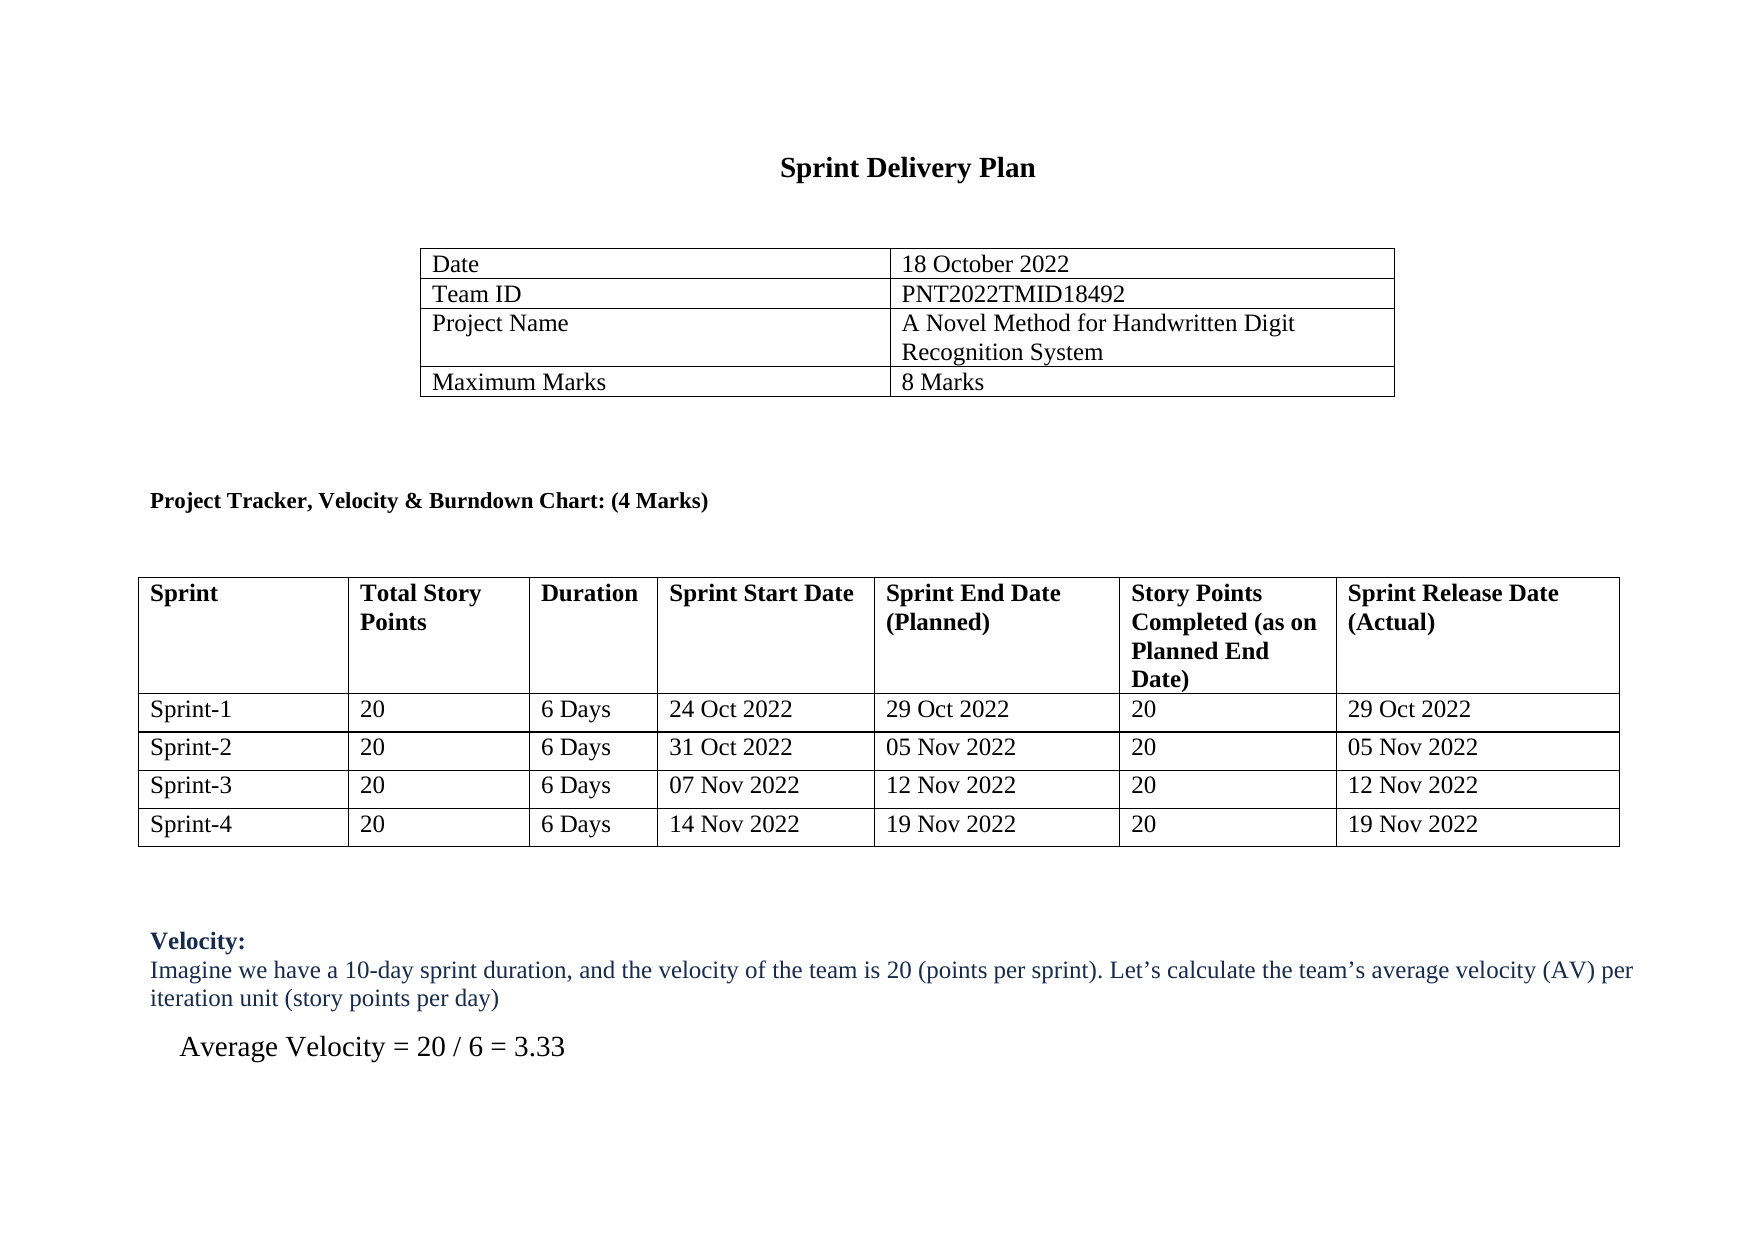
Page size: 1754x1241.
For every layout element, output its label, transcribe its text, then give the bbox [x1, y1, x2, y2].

table_header Sprint Start Date [658, 578, 874, 693]
table_cell PNT2022TMID18492 [891, 279, 1394, 307]
text Average Velocity = 20 / 6 = 3.33 [150, 1012, 1665, 1062]
table_cell 6 Days [530, 771, 657, 808]
text Sprint Delivery Plan [150, 150, 1665, 183]
table_cell 20 [1120, 694, 1336, 731]
table_cell 31 Oct 2022 [658, 733, 874, 769]
table_cell 19 Nov 2022 [1337, 809, 1619, 846]
table_header Sprint End Date (Planned) [875, 578, 1119, 693]
table_cell 19 Nov 2022 [875, 809, 1119, 846]
table_cell 20 [1120, 771, 1336, 808]
table_cell 20 [1120, 809, 1336, 846]
table_cell Sprint-1 [139, 694, 348, 731]
table_cell Sprint-3 [139, 771, 348, 808]
table_header Sprint Release Date (Actual) [1337, 578, 1619, 693]
table_cell 05 Nov 2022 [875, 733, 1119, 769]
table_header 18 October 2022 [891, 249, 1394, 278]
table_cell 29 Oct 2022 [875, 694, 1119, 731]
table_cell 12 Nov 2022 [1337, 771, 1619, 808]
table_header Duration [530, 578, 657, 693]
table_cell 20 [349, 733, 529, 769]
table_cell 29 Oct 2022 [1337, 694, 1619, 731]
table_header Story Points Completed (as on Planned End Date) [1120, 578, 1336, 693]
table_cell 24 Oct 2022 [658, 694, 874, 731]
table_cell 20 [1120, 733, 1336, 769]
table_cell 6 Days [530, 809, 657, 846]
table_cell 20 [349, 809, 529, 846]
text Project Tracker, Velocity & Burndown Chart: (4 Marks) [150, 487, 1665, 513]
table_cell A Novel Method for Handwritten Digit Recognition System [891, 309, 1394, 366]
table_cell 6 Days [530, 733, 657, 769]
table_header Date [421, 249, 890, 278]
table_cell 20 [349, 771, 529, 808]
table_cell 8 Marks [891, 367, 1394, 396]
table_cell 20 [349, 694, 529, 731]
table_cell Sprint-2 [139, 733, 348, 769]
table_cell 14 Nov 2022 [658, 809, 874, 846]
table_cell 05 Nov 2022 [1337, 733, 1619, 769]
table_cell 6 Days [530, 694, 657, 731]
table_header Total Story Points [349, 578, 529, 693]
table_cell 07 Nov 2022 [658, 771, 874, 808]
table_cell Team ID [421, 279, 890, 307]
table_header Sprint [139, 578, 348, 693]
table_cell Project Name [421, 309, 890, 366]
table_cell 12 Nov 2022 [875, 771, 1119, 808]
text Imagine we have a 10-day sprint duration, and the velocity of the team is 20 (points per sprint). Let’s calculate the team’s average velocity (AV) per iteration unit (story points per day) [150, 955, 1665, 1012]
table_cell Maximum Marks [421, 367, 890, 396]
table_cell Sprint-4 [139, 809, 348, 846]
text Velocity: [150, 926, 1665, 955]
